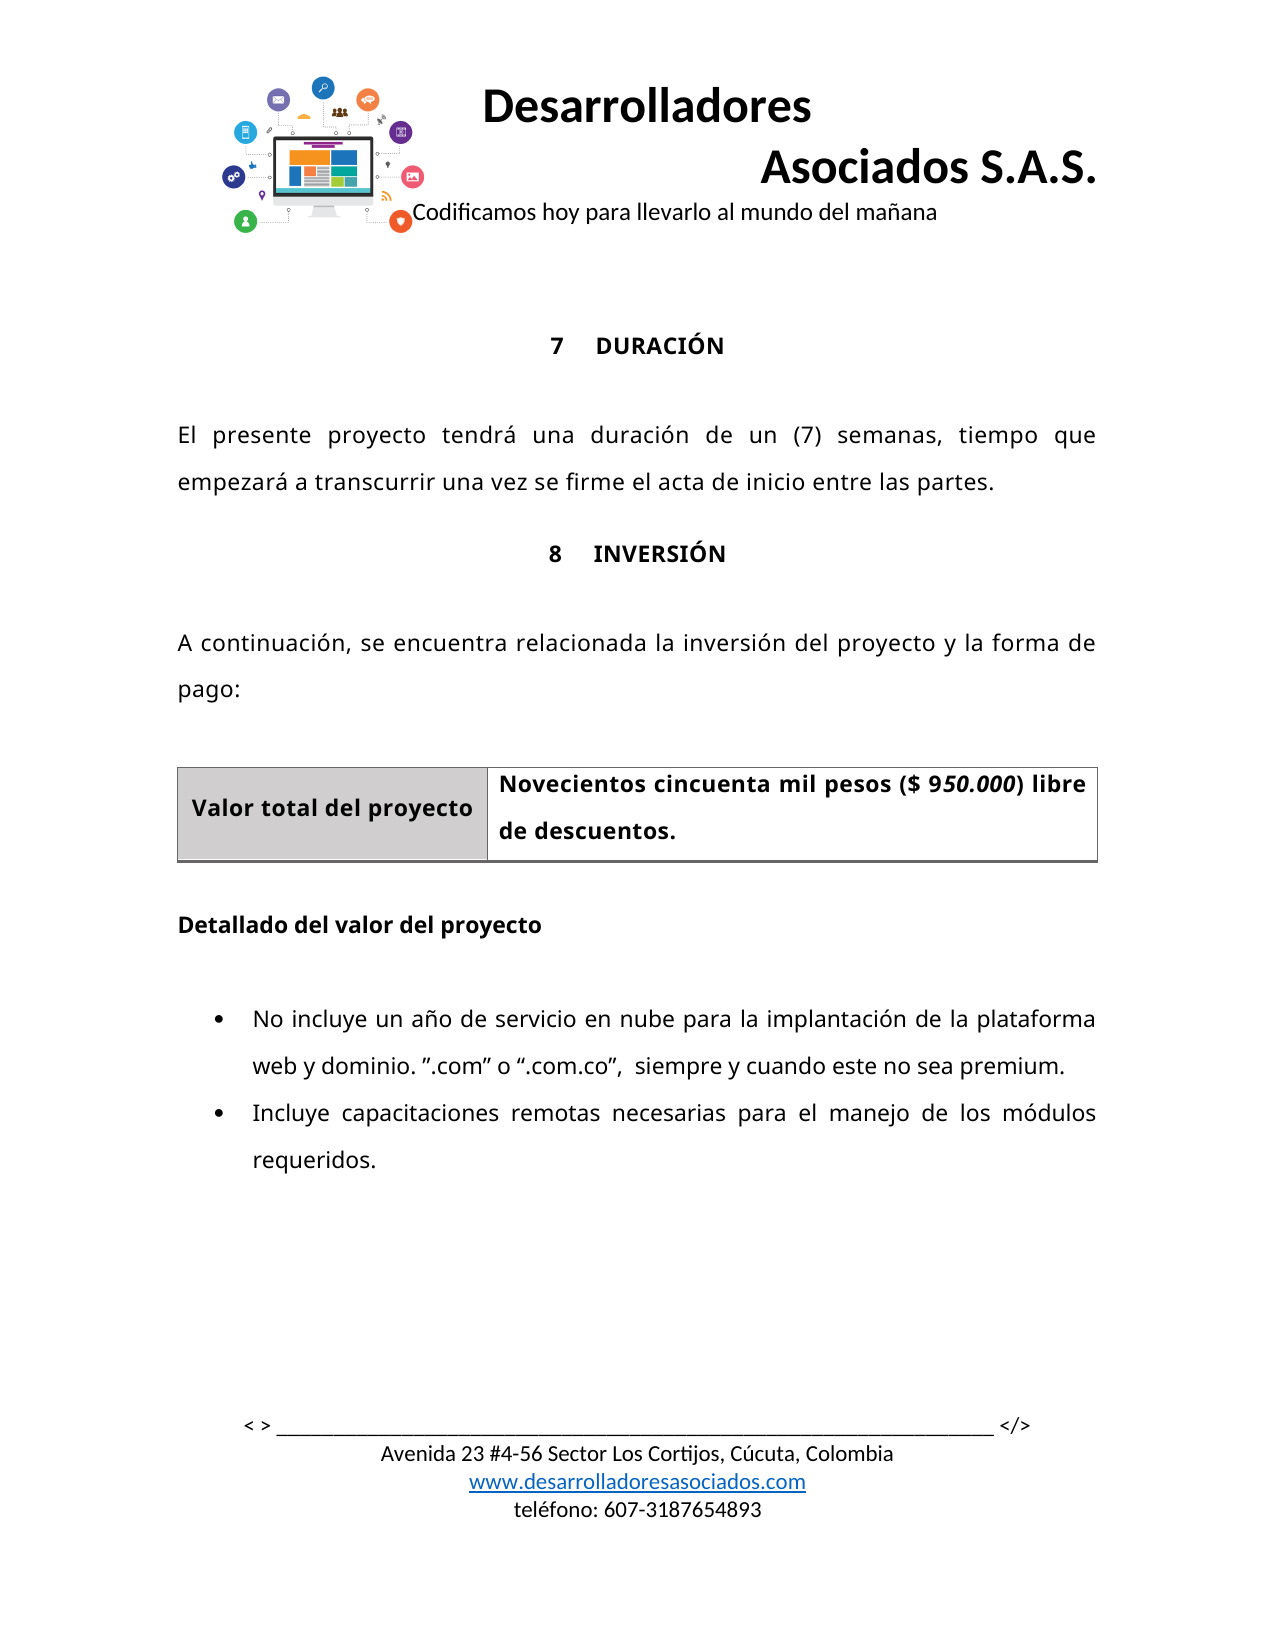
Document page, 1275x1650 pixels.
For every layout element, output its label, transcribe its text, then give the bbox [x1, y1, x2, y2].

list Incluye capacitaciones remotas necesarias para el manejo de los módulos requeridos. [215, 1097, 1098, 1175]
text Detallado del valor del proyecto [177, 909, 1098, 941]
subtitle DURACIÓN [177, 330, 1098, 361]
list No incluye un año de servicio en nube para la implantación de la plataforma web y dominio. ”.com” o “.com.co”, siempre y cuando este no sea premium. [215, 1003, 1098, 1081]
text El presente proyecto tendrá una duración de un (7) semanas, tiempo que empezará a transcurrir una vez se firme el acta de inicio entre las partes. [177, 419, 1098, 497]
table_header Novecientos cincuenta mil pesos ($ 950.000) libre de descuentos. [488, 768, 1097, 859]
picture [213, 73, 430, 233]
subtitle INVERSIÓN [177, 538, 1098, 569]
table_header Valor total del proyecto [178, 768, 487, 859]
text A continuación, se encuentra relacionada la inversión del proyecto y la forma de pago: [177, 627, 1098, 705]
